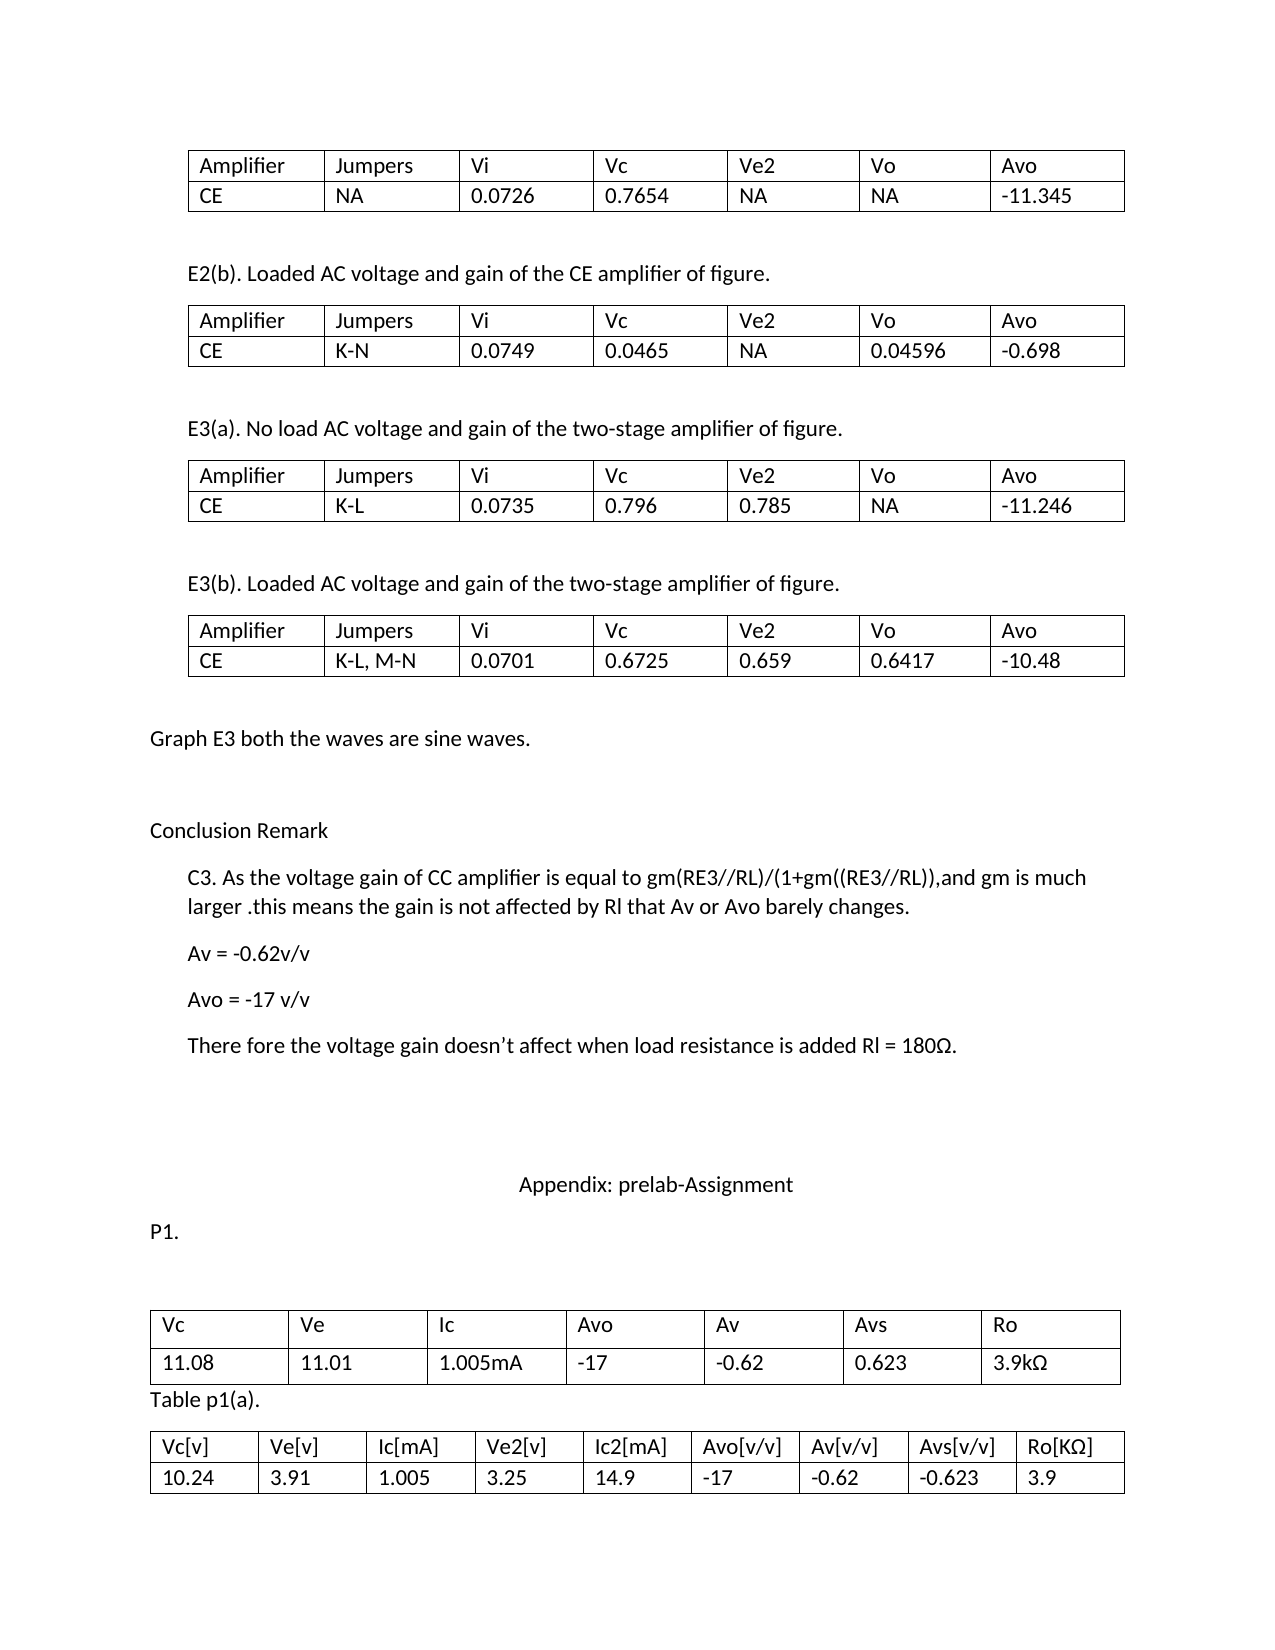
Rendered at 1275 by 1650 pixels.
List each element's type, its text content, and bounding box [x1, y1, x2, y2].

table_header Av [705, 1311, 843, 1347]
table_cell -17 [692, 1463, 799, 1492]
table_header Jumpers [325, 151, 459, 181]
table_cell NA [860, 182, 990, 211]
table_cell -0.62 [705, 1349, 843, 1384]
table_header Vo [860, 461, 990, 491]
table_cell 1.005 [367, 1463, 475, 1492]
table_cell 14.9 [584, 1463, 691, 1492]
table_header Vi [460, 616, 593, 646]
table_header Ve2[v] [476, 1432, 583, 1462]
table_header Vc [151, 1311, 288, 1347]
table_header Avs [844, 1311, 981, 1347]
table_cell 0.0701 [460, 647, 593, 676]
table_cell -0.698 [991, 337, 1124, 366]
table_header Ve [289, 1311, 427, 1347]
text There fore the voltage gain doesn’t affect when load resistance is added Rl = 180Ω. [187, 1031, 1125, 1059]
table_header Vo [860, 306, 990, 336]
text E3(b). Loaded AC voltage and gain of the two-stage amplifier of figure. [187, 569, 1125, 597]
table_header Jumpers [325, 461, 459, 491]
table_header Jumpers [325, 306, 459, 336]
text Appendix: prelab-Assignment [187, 1171, 1125, 1198]
table_header Avo [567, 1311, 704, 1347]
table_cell 0.6725 [594, 647, 727, 676]
table_cell 0.04596 [860, 337, 990, 366]
table_header Ve2 [728, 306, 859, 336]
table_header Avo [991, 306, 1124, 336]
table_header Avo [991, 461, 1124, 491]
table_header Vi [460, 461, 593, 491]
table_cell CE [189, 647, 324, 676]
table_cell 11.08 [151, 1349, 288, 1384]
table_cell 3.9 [1017, 1463, 1124, 1492]
table_cell CE [189, 182, 324, 211]
table_header Ic [428, 1311, 566, 1347]
table_header Avo [991, 616, 1124, 646]
table_cell 3.9kΩ [982, 1349, 1120, 1384]
table_cell 3.91 [259, 1463, 366, 1492]
text P1. [150, 1217, 1125, 1245]
table_cell -11.246 [991, 492, 1124, 521]
table_cell 0.0749 [460, 337, 593, 366]
text Avo = -17 v/v [187, 985, 1125, 1013]
table_cell 0.623 [844, 1349, 981, 1384]
table_cell -10.48 [991, 647, 1124, 676]
table_cell 0.0726 [460, 182, 593, 211]
table_header Amplifier [189, 151, 324, 181]
table_cell 0.0735 [460, 492, 593, 521]
text Av = -0.62v/v [187, 939, 1125, 967]
table_header Vc [594, 461, 727, 491]
table_header Vc[v] [151, 1432, 258, 1462]
table_cell CE [189, 492, 324, 521]
table_cell NA [325, 182, 459, 211]
table_cell 3.25 [476, 1463, 583, 1492]
table_cell 0.785 [728, 492, 859, 521]
table_header Vi [460, 151, 593, 181]
table_header Amplifier [189, 306, 324, 336]
table_cell 0.796 [594, 492, 727, 521]
table_cell K-L [325, 492, 459, 521]
table_cell NA [728, 182, 859, 211]
table_header Avo [991, 151, 1124, 181]
table_header Ic[mA] [367, 1432, 475, 1462]
table_cell 10.24 [151, 1463, 258, 1492]
table_cell CE [189, 337, 324, 366]
table_header Ic2[mA] [584, 1432, 691, 1462]
text C3. As the voltage gain of CC amplifier is equal to gm(RE3//RL)/(1+gm((RE3//RL)),and gm is much larger .this means the gain is not affected by Rl that Av or Avo barely changes. [187, 863, 1125, 920]
table_cell -0.623 [909, 1463, 1016, 1492]
table_header Vc [594, 306, 727, 336]
table_cell 0.7654 [594, 182, 727, 211]
table_header Ve2 [728, 616, 859, 646]
table_cell 0.0465 [594, 337, 727, 366]
table_header Av[v/v] [800, 1432, 908, 1462]
table_cell 0.6417 [860, 647, 990, 676]
table_cell NA [860, 492, 990, 521]
table_cell -11.345 [991, 182, 1124, 211]
table_header Vi [460, 306, 593, 336]
table_header Ve2 [728, 461, 859, 491]
text Graph E3 both the waves are sine waves. [150, 724, 1125, 752]
table_header Vo [860, 616, 990, 646]
text Table p1(a). [150, 1385, 1125, 1413]
text Conclusion Remark [150, 816, 1125, 844]
text E3(a). No load AC voltage and gain of the two-stage amplifier of figure. [187, 414, 1125, 442]
table_cell -17 [567, 1349, 704, 1384]
table_cell K-L, M-N [325, 647, 459, 676]
table_header Vc [594, 151, 727, 181]
table_cell NA [728, 337, 859, 366]
table_header Amplifier [189, 616, 324, 646]
table_cell 1.005mA [428, 1349, 566, 1384]
text E2(b). Loaded AC voltage and gain of the CE amplifier of figure. [187, 259, 1125, 287]
table_header Vo [860, 151, 990, 181]
table_cell 11.01 [289, 1349, 427, 1384]
table_header Avs[v/v] [909, 1432, 1016, 1462]
table_header Avo[v/v] [692, 1432, 799, 1462]
table_header Vc [594, 616, 727, 646]
table_header Ve[v] [259, 1432, 366, 1462]
table_header Ve2 [728, 151, 859, 181]
table_header Jumpers [325, 616, 459, 646]
table_header Ro [982, 1311, 1120, 1347]
table_header Amplifier [189, 461, 324, 491]
table_cell -0.62 [800, 1463, 908, 1492]
table_header Ro[KΩ] [1017, 1432, 1124, 1462]
table_cell K-N [325, 337, 459, 366]
table_cell 0.659 [728, 647, 859, 676]
